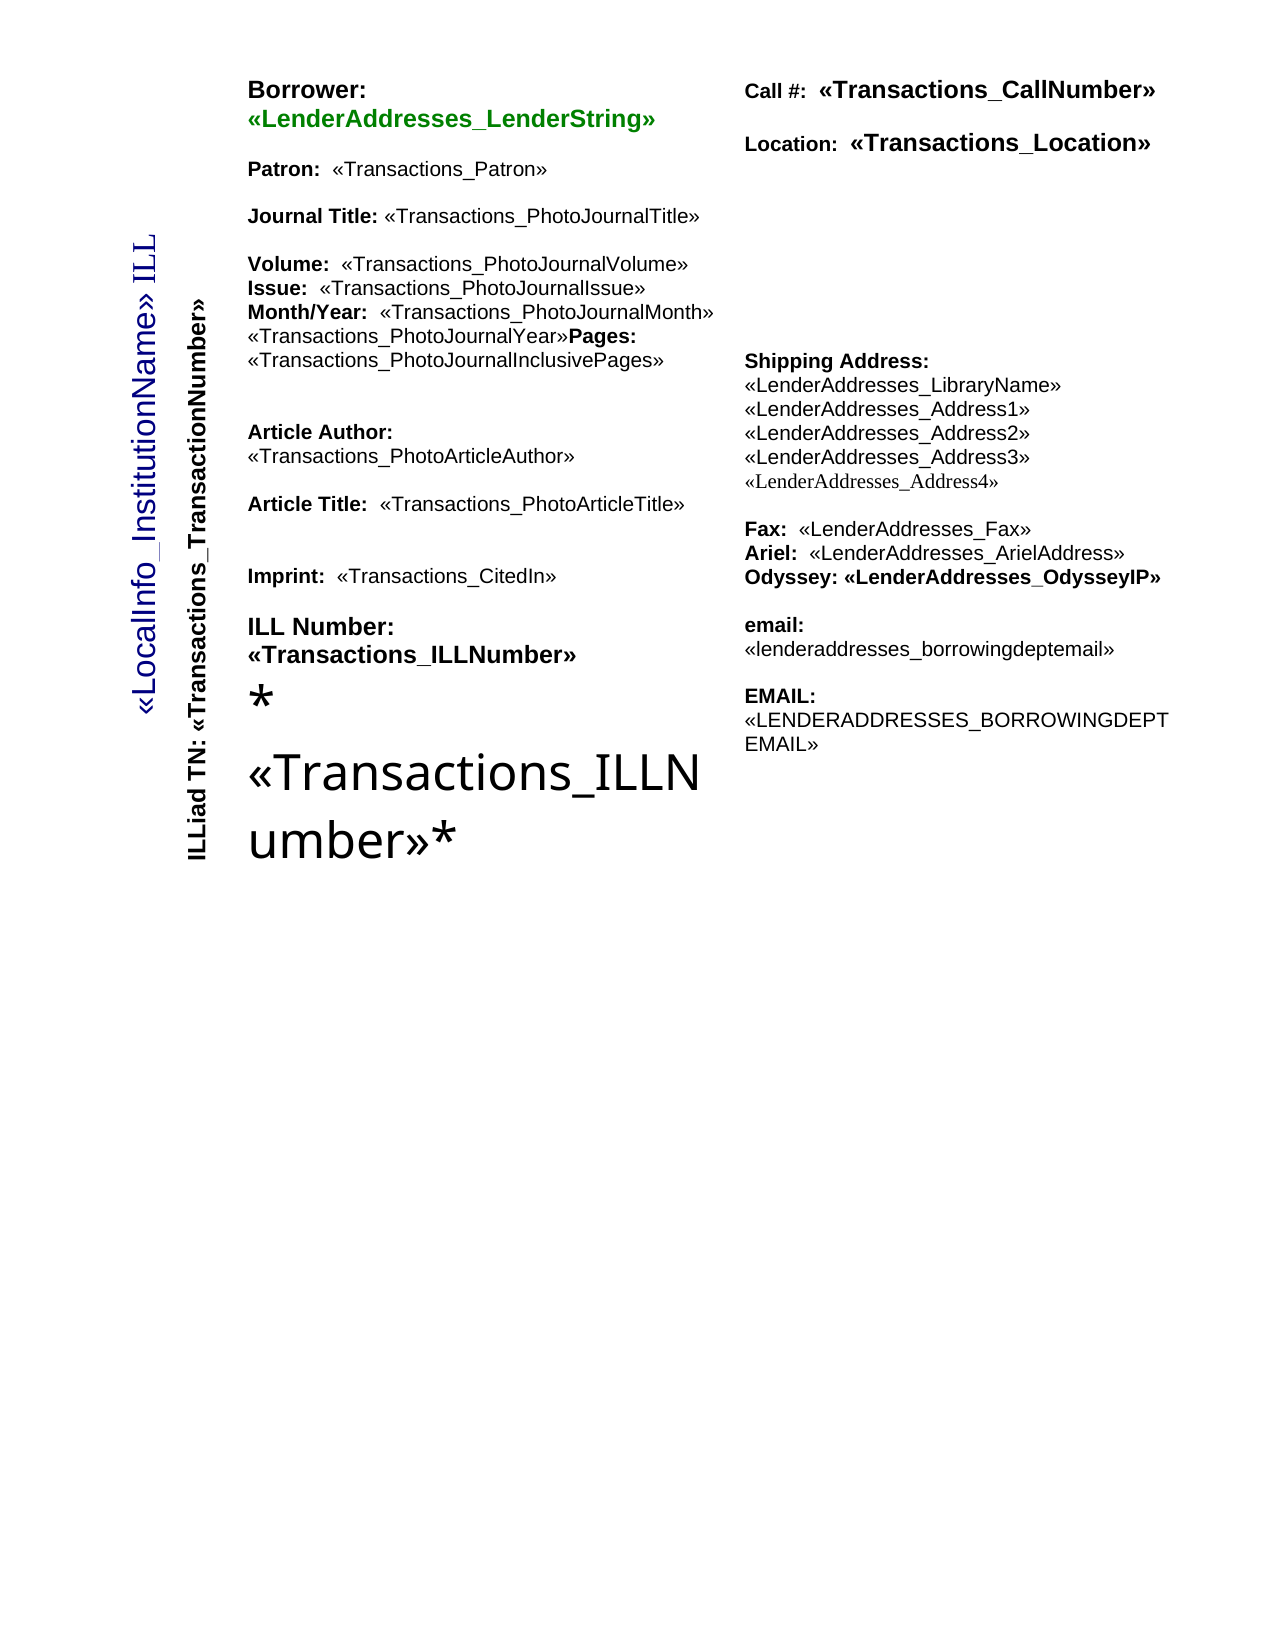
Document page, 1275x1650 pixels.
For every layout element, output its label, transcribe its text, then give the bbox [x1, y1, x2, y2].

table_header Call #: «Transactions_CallNumber» Location: «Transactions_Location» ODYSSEY ENABLED Charge Maxcost: Shipping Address: «LenderAddresses_LibraryName» «LenderAddresses_Address1» «LenderAddresses_Address2» «LenderAddresses_Address3» «LenderAddresses_Address4» Fax: «LenderAddresses_Fax» Ariel: «LenderAddresses_ArielAddress» Odyssey: «LenderAddresses_OdysseyIP» email: «lenderaddresses_borrowingdeptemail» EMAIL: «LenderAddresses_BorrowingDeptEmail» [733, 75, 1183, 873]
table_header Borrower: «LenderAddresses_LenderString» Patron: «Transactions_Patron» Journal Title: «Transactions_PhotoJournalTitle» Volume: «Transactions_PhotoJournalVolume» Issue: «Transactions_PhotoJournalIssue» Month/Year: «Transactions_PhotoJournalMonth» «Transactions_PhotoJournalYear»Pages: «Transactions_PhotoJournalInclusivePages» Article Author: «Transactions_PhotoArticleAuthor» Article Title: «Transactions_PhotoArticleTitle» Imprint: «Transactions_CitedIn» ILL Number: «Transactions_ILLNumber» *«Transactions_ILLNumber»* [236, 75, 733, 873]
table_header «Next Record»«LocalInfo_InstitutionName» ILL [113, 75, 171, 873]
table_header : «Transactions_TransactionNumber» *«Transactions_TransactionNumber»* [171, 75, 236, 873]
